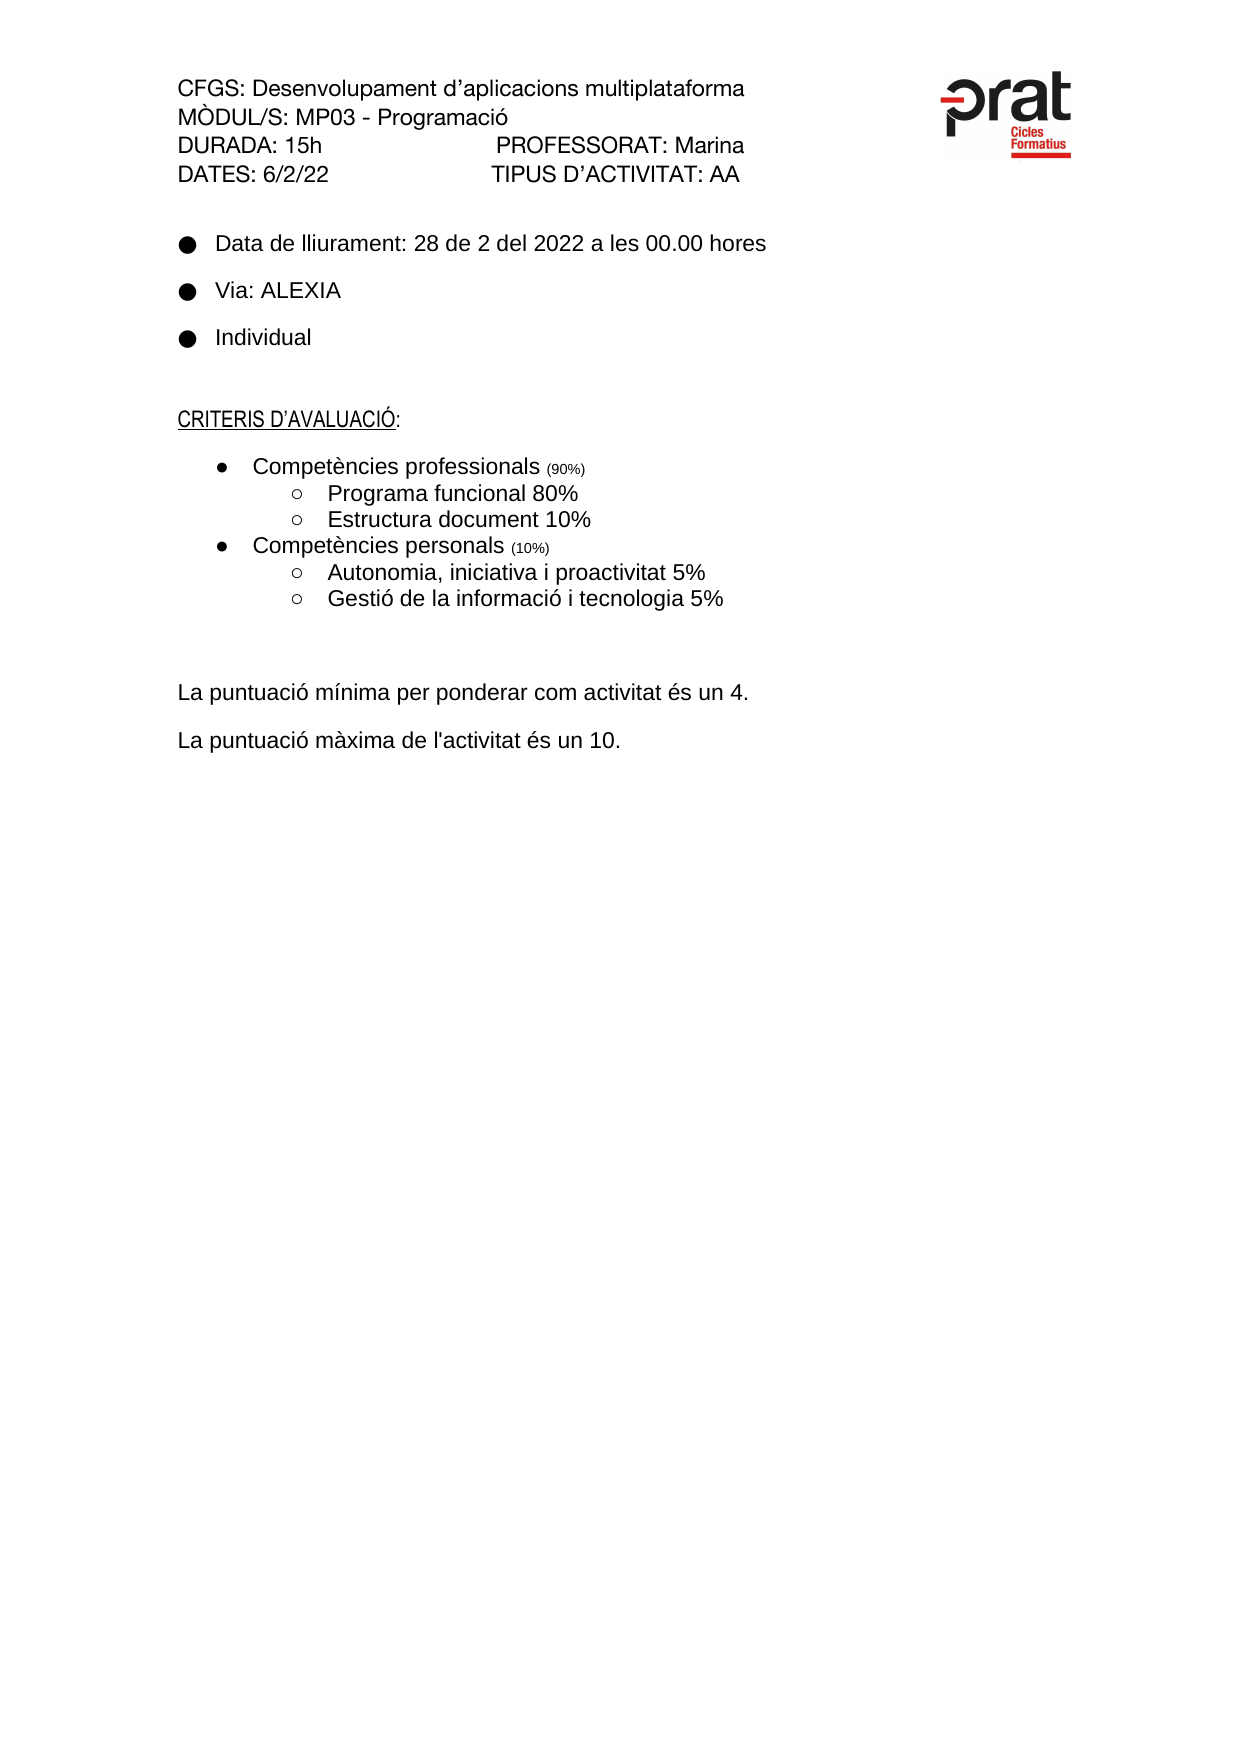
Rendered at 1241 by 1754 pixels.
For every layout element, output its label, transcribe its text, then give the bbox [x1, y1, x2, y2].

list Programa funcional 80% [290, 479, 1063, 506]
text La puntuació mínima per ponderar com activitat és un 4. [177, 679, 1063, 706]
picture [939, 69, 1073, 162]
list Autonomia, iniciativa i proactivitat 5% [666, 559, 1063, 585]
list Via: ALEXIA [177, 265, 1063, 312]
list Competències personals (10%) [215, 532, 1063, 559]
list Competències professionals (90%) [215, 453, 1063, 479]
list Data de lliurament: 28 de 2 del 2022 a les 00.00 hores [177, 218, 1063, 265]
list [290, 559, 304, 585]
list Estructura document 10% [290, 506, 1063, 532]
text CRITERIS D’AVALUACIÓ: [177, 406, 1063, 432]
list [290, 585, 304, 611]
list Individual [177, 312, 1063, 359]
list Gestió de la informació i tecnologia 5% [684, 585, 1063, 611]
text La puntuació màxima de l'activitat és un 10. [177, 727, 1063, 753]
